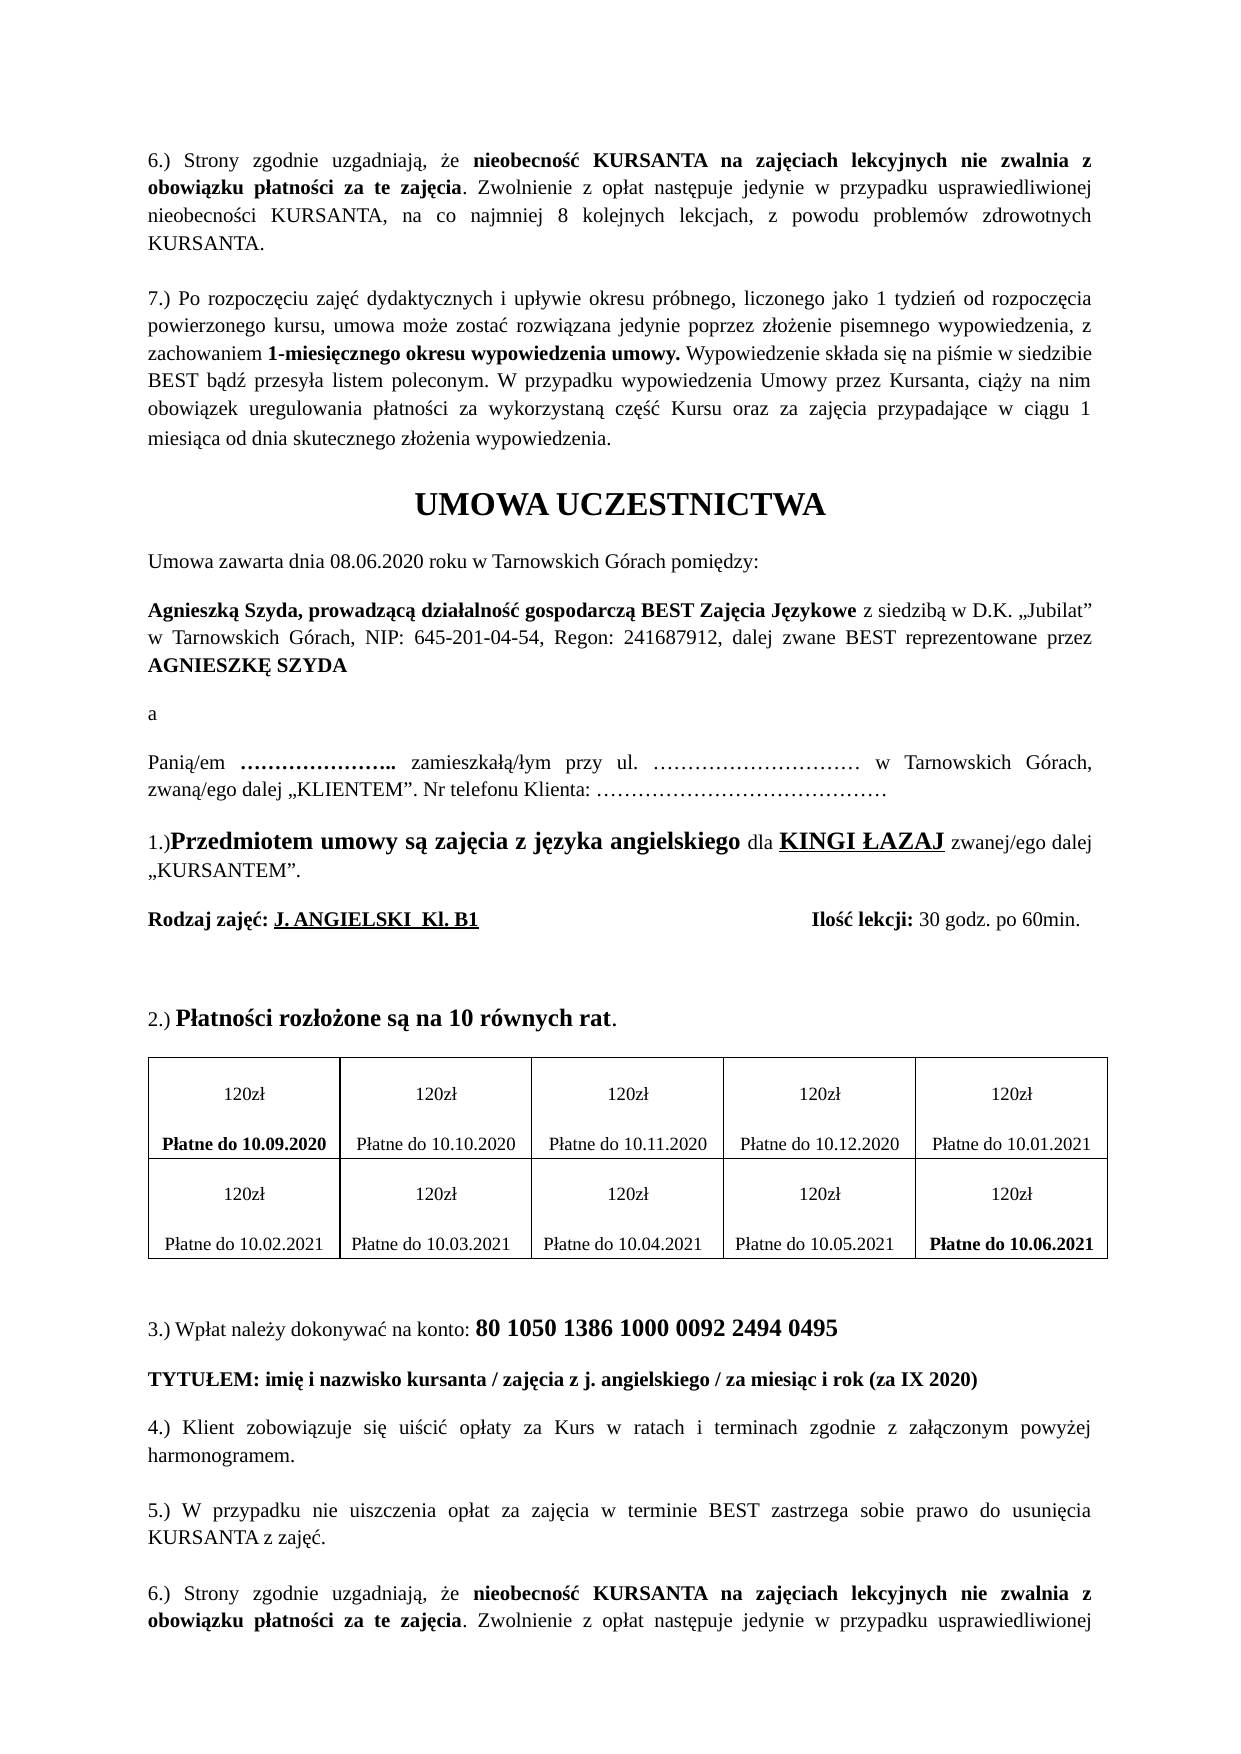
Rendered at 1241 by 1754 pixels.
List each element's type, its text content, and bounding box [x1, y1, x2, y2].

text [148, 1581, 1093, 1632]
table_cell 120zł Płatne do 10.05.2021 [724, 1159, 915, 1258]
table_header 120zł Płatne do 10.01.2021 [916, 1058, 1107, 1157]
table_header 120zł Płatne do 10.09.2020 [149, 1058, 339, 1157]
table_header 120zł Płatne do 10.11.2020 [532, 1058, 723, 1157]
text Umowa zawarta dnia 08.06.2020 roku w Tarnowskich Górach pomiędzy: [148, 549, 1093, 573]
text 4.) Klient zobowiązuje się uiścić opłaty za Kurs w ratach i terminach zgodnie z załączonym powyżej harmonogramem. [148, 1415, 1093, 1467]
text 3.) Wpłat należy dokonywać na konto: 80 1050 1386 1000 0092 2494 0495 [148, 1313, 1093, 1341]
text 2.) Płatności rozłożone są na 10 równych rat. [148, 1003, 1093, 1032]
table_cell 120zł Płatne do 10.02.2021 [149, 1159, 339, 1258]
text UMOWA UCZESTNICTWA [148, 484, 1093, 523]
text 5.) W przypadku nie uiszczenia opłat za zajęcia w terminie BEST zastrzega sobie prawo do usunięcia KURSANTA z zajęć. [148, 1498, 1093, 1549]
text Agnieszką Szyda, prowadzącą działalność gospodarczą BEST Zajęcia Językowe z siedzibą w D.K. „Jubilat” w Tarnowskich Górach, NIP: 645-201-04-54, Regon: 241687912, dalej zwane BEST reprezentowane przez AGNIESZKĘ SZYDA [148, 598, 1093, 677]
table_cell 120zł Płatne do 10.03.2021 [341, 1159, 531, 1258]
text Rodzaj zajęć: J. ANGIELSKI Kl. B1 Ilość lekcji: 30 godz. po 60min. [148, 907, 1093, 931]
text 1.)Przedmiotem umowy są zajęcia z języka angielskiego dla KINGI ŁAZAJ zwanej/ego dalej „KURSANTEM”. [148, 826, 1093, 882]
text TYTUŁEM: imię i nazwisko kursanta / zajęcia z j. angielskiego / za miesiąc i rok (za IX 2020) [148, 1366, 1093, 1391]
text 7.) Po rozpoczęciu zajęć dydaktycznych i upływie okresu próbnego, liczonego jako 1 tydzień od rozpoczęcia powierzonego kursu, umowa może zostać rozwiązana jedynie poprzez złożenie pisemnego wypowiedzenia, z zachowaniem 1-miesięcznego okresu wypowiedzenia umowy. Wypowiedzenie składa się na piśmie w siedzibie BEST bądź przesyła listem poleconym. W przypadku wypowiedzenia Umowy przez Kursanta, ciąży na nim obowiązek uregulowania płatności za wykorzystaną część Kursu oraz za zajęcia przypadające w ciągu 1 miesiąca od dnia skutecznego złożenia wypowiedzenia. [148, 286, 1093, 450]
table_cell 120zł Płatne do 10.04.2021 [532, 1159, 723, 1258]
text Panią/em ………………….. zamieszkałą/łym przy ul. ………………………… w Tarnowskich Górach, zwaną/ego dalej „KLIENTEM”. Nr telefonu Klienta: …………………………………… [148, 750, 1093, 801]
text a [148, 701, 1093, 725]
table_header 120zł Płatne do 10.10.2020 [341, 1058, 531, 1157]
table_cell 120zł Płatne do 10.06.2021 [916, 1159, 1107, 1258]
table_header 120zł Płatne do 10.12.2020 [724, 1058, 915, 1157]
